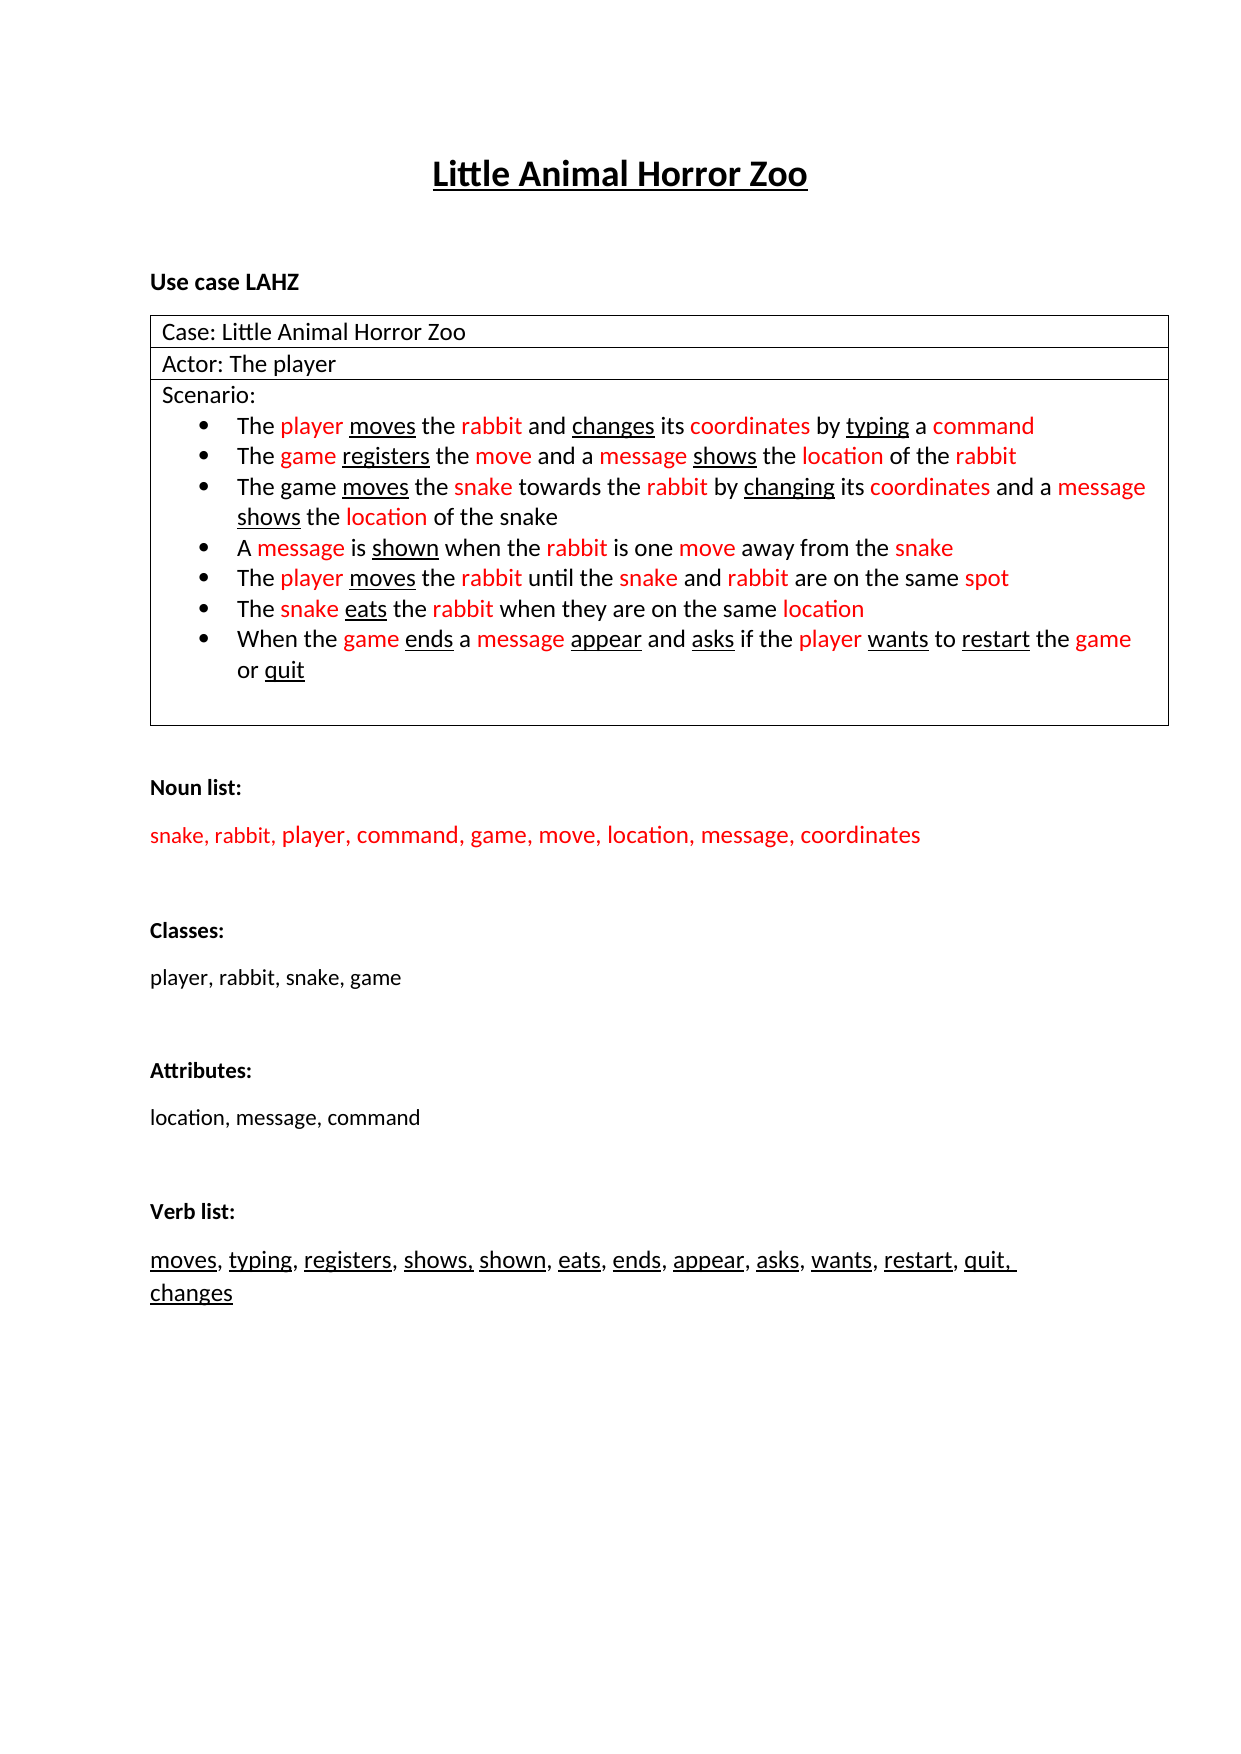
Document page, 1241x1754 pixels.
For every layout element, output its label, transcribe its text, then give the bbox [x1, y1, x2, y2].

text Use case LAHZ [150, 266, 1090, 296]
text Verb list: [150, 1197, 1090, 1225]
text Attributes: [150, 1057, 1090, 1084]
text Little Animal Horror Zoo [150, 150, 1090, 196]
text moves, typing, registers, shows, shown, eats, ends, appear, asks, wants, restart, quit, changes [150, 1244, 1090, 1307]
text Noun list: [150, 773, 1090, 801]
table_cell Scenario: The player moves the rabbit and changes its coordinates by typing a command The game registers the move and a message shows the location of the rabbit The game moves the snake towards the rabbit by changing its coordinates and a message shows the location of the snake A message is shown when the rabbit is one move away from the snake The player moves the rabbit until the snake and rabbit are on the same spot The snake eats the rabbit when they are on the same location When the game ends a message appear and asks if the player wants to restart the game or quit [151, 380, 1168, 725]
text Classes: [150, 916, 1090, 944]
text player, rabbit, snake, game [150, 963, 1090, 991]
text snake, rabbit, player, command, game, move, location, message, coordinates [150, 819, 1090, 850]
text location, message, command [150, 1103, 1090, 1131]
table_cell Actor: The player [151, 348, 1168, 378]
table_header Case: Little Animal Horror Zoo [151, 316, 1168, 347]
